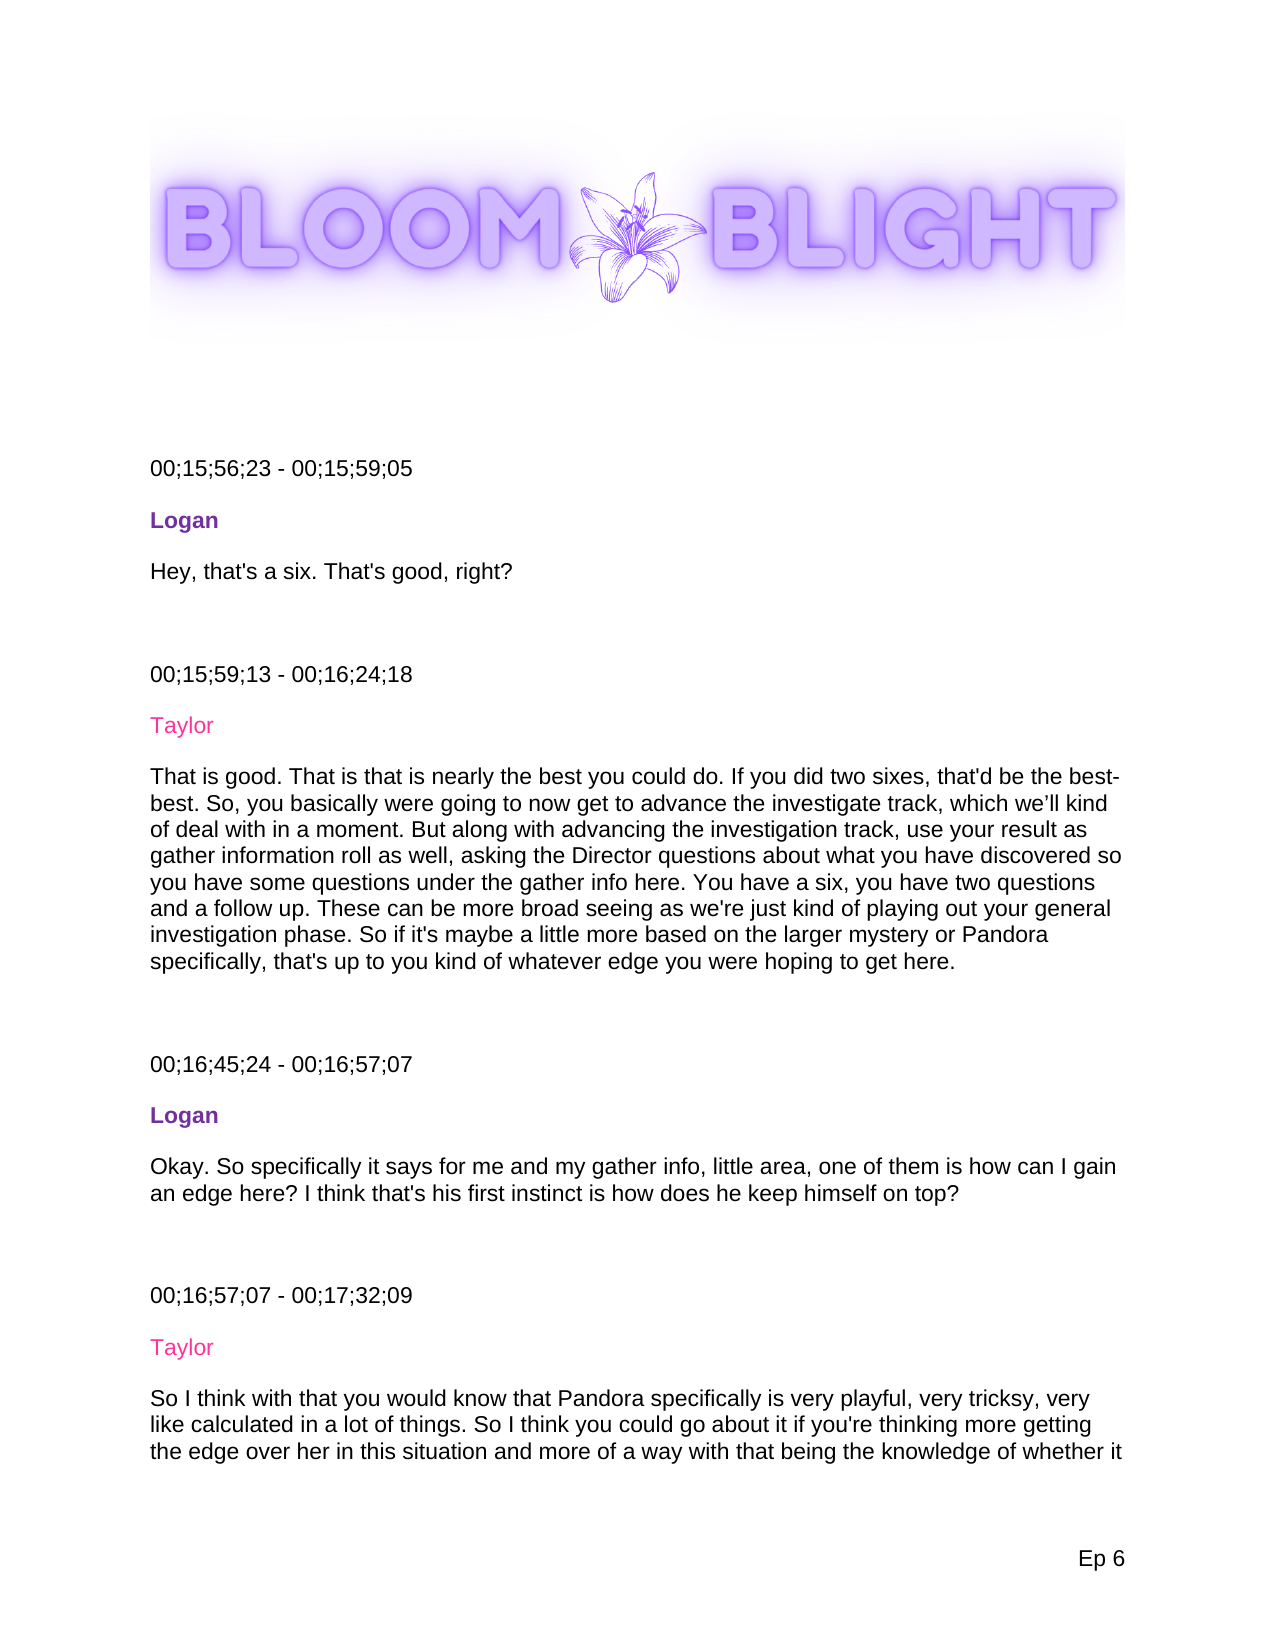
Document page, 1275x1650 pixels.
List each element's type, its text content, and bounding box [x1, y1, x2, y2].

text Logan [150, 507, 1125, 533]
text Taylor [150, 1334, 1125, 1360]
text Logan [150, 1102, 1125, 1128]
text Taylor [150, 712, 1125, 738]
text 00;15;59;13 - 00;16;24;18 [150, 661, 1125, 687]
text Hey, that's a six. That's good, right? [150, 558, 1125, 584]
text 00;16;57;07 - 00;17;32;09 [150, 1282, 1125, 1309]
text Okay. So specifically it says for me and my gather info, little area, one of them is how can I gain an edge here? I think that's his first instinct is how does he keep himself on top? [150, 1153, 1125, 1206]
picture [150, 75, 1125, 400]
text That is good. That is that is nearly the best you could do. If you did two sixes, that'd be the best-best. So, you basically were going to now get to advance the investigate track, which we’ll kind of deal with in a moment. But along with advancing the investigation track, use your result as gather information roll as well, asking the Director questions about what you have discovered so you have some questions under the gather info here. You have a six, you have two questions and a follow up. These can be more broad seeing as we're just kind of playing out your general investigation phase. So if it's maybe a little more based on the larger mystery or Pandora specifically, that's up to you kind of whatever edge you were hoping to get here. [150, 763, 1125, 974]
text 00;15;56;23 - 00;15;59;05 [150, 455, 1125, 482]
text 00;16;45;24 - 00;16;57;07 [150, 1051, 1125, 1077]
